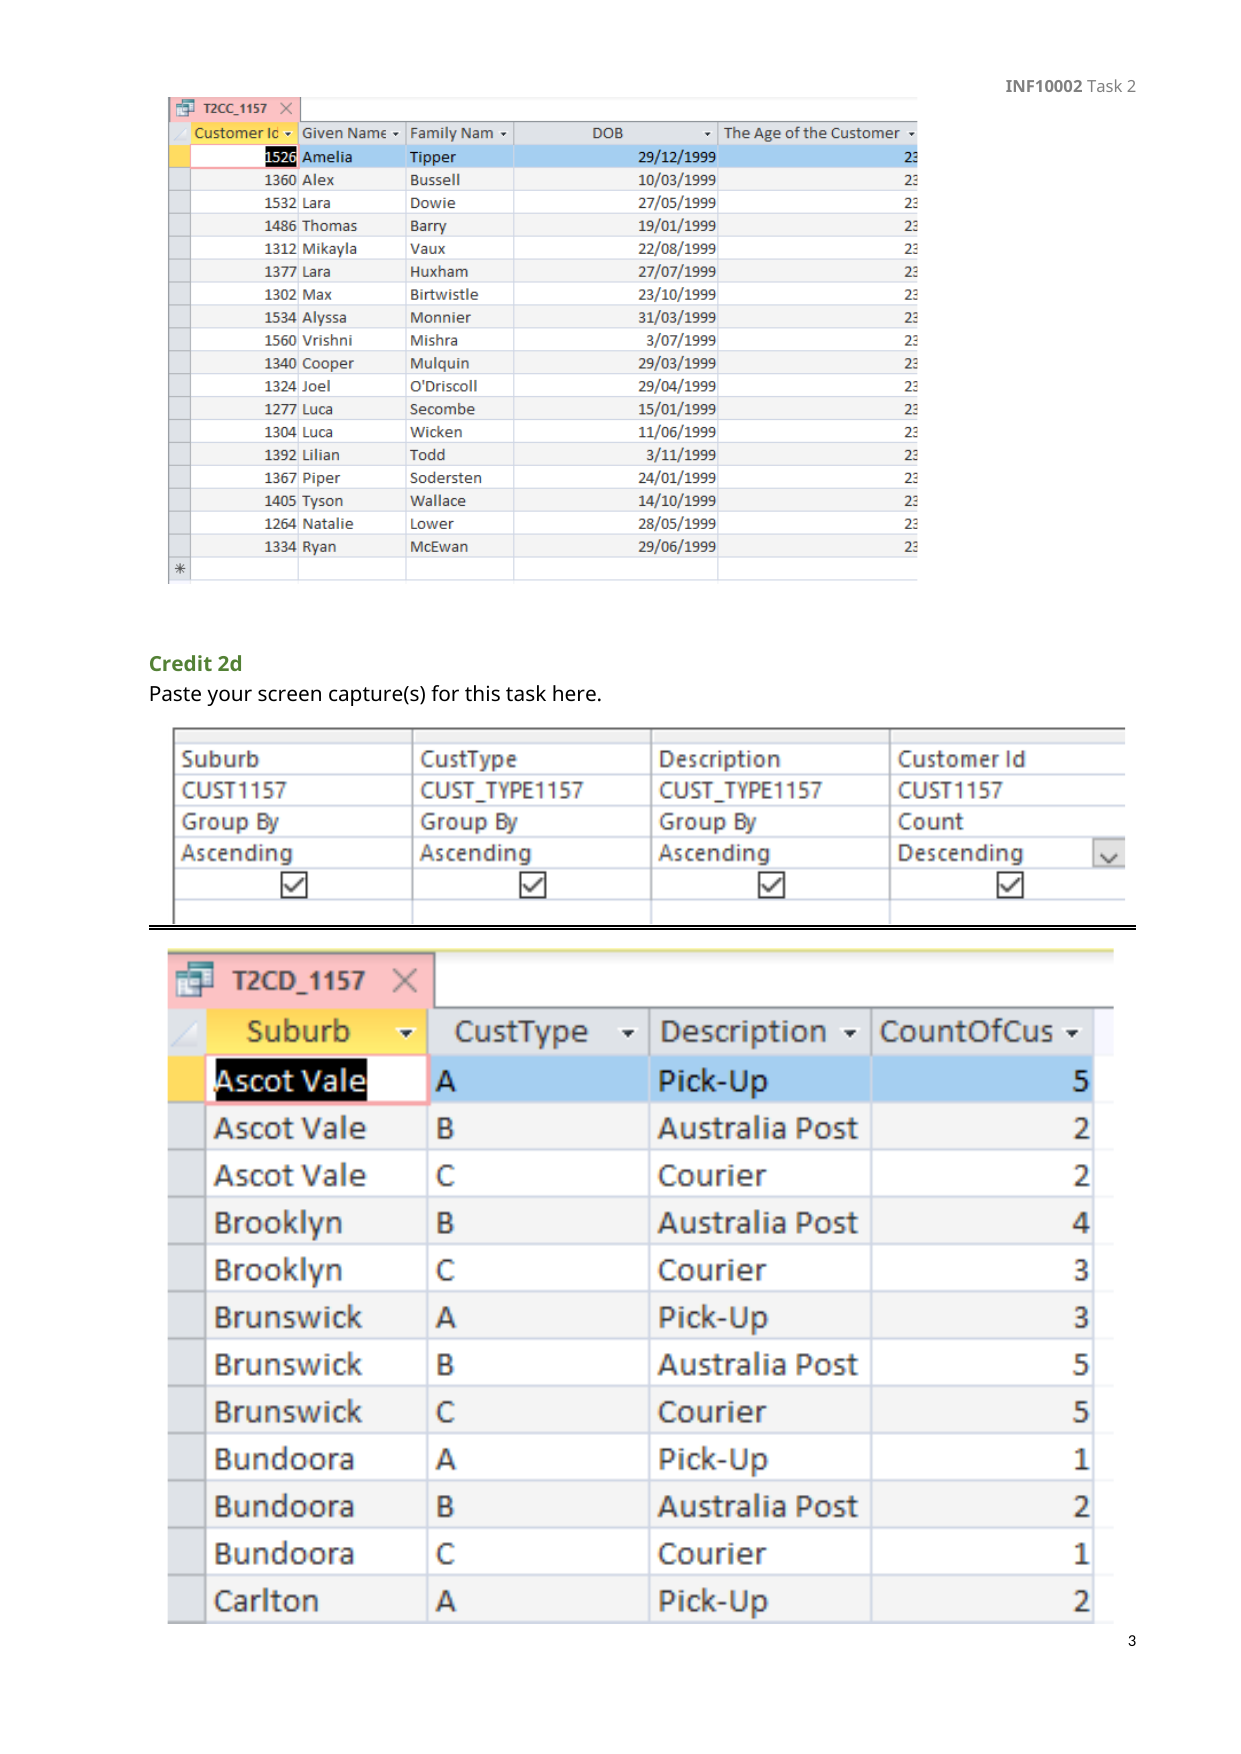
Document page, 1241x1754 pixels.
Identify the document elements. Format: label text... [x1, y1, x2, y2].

text Paste your screen capture(s) for this task here. [148, 679, 1136, 707]
subtitle Credit 2d [148, 649, 1136, 678]
